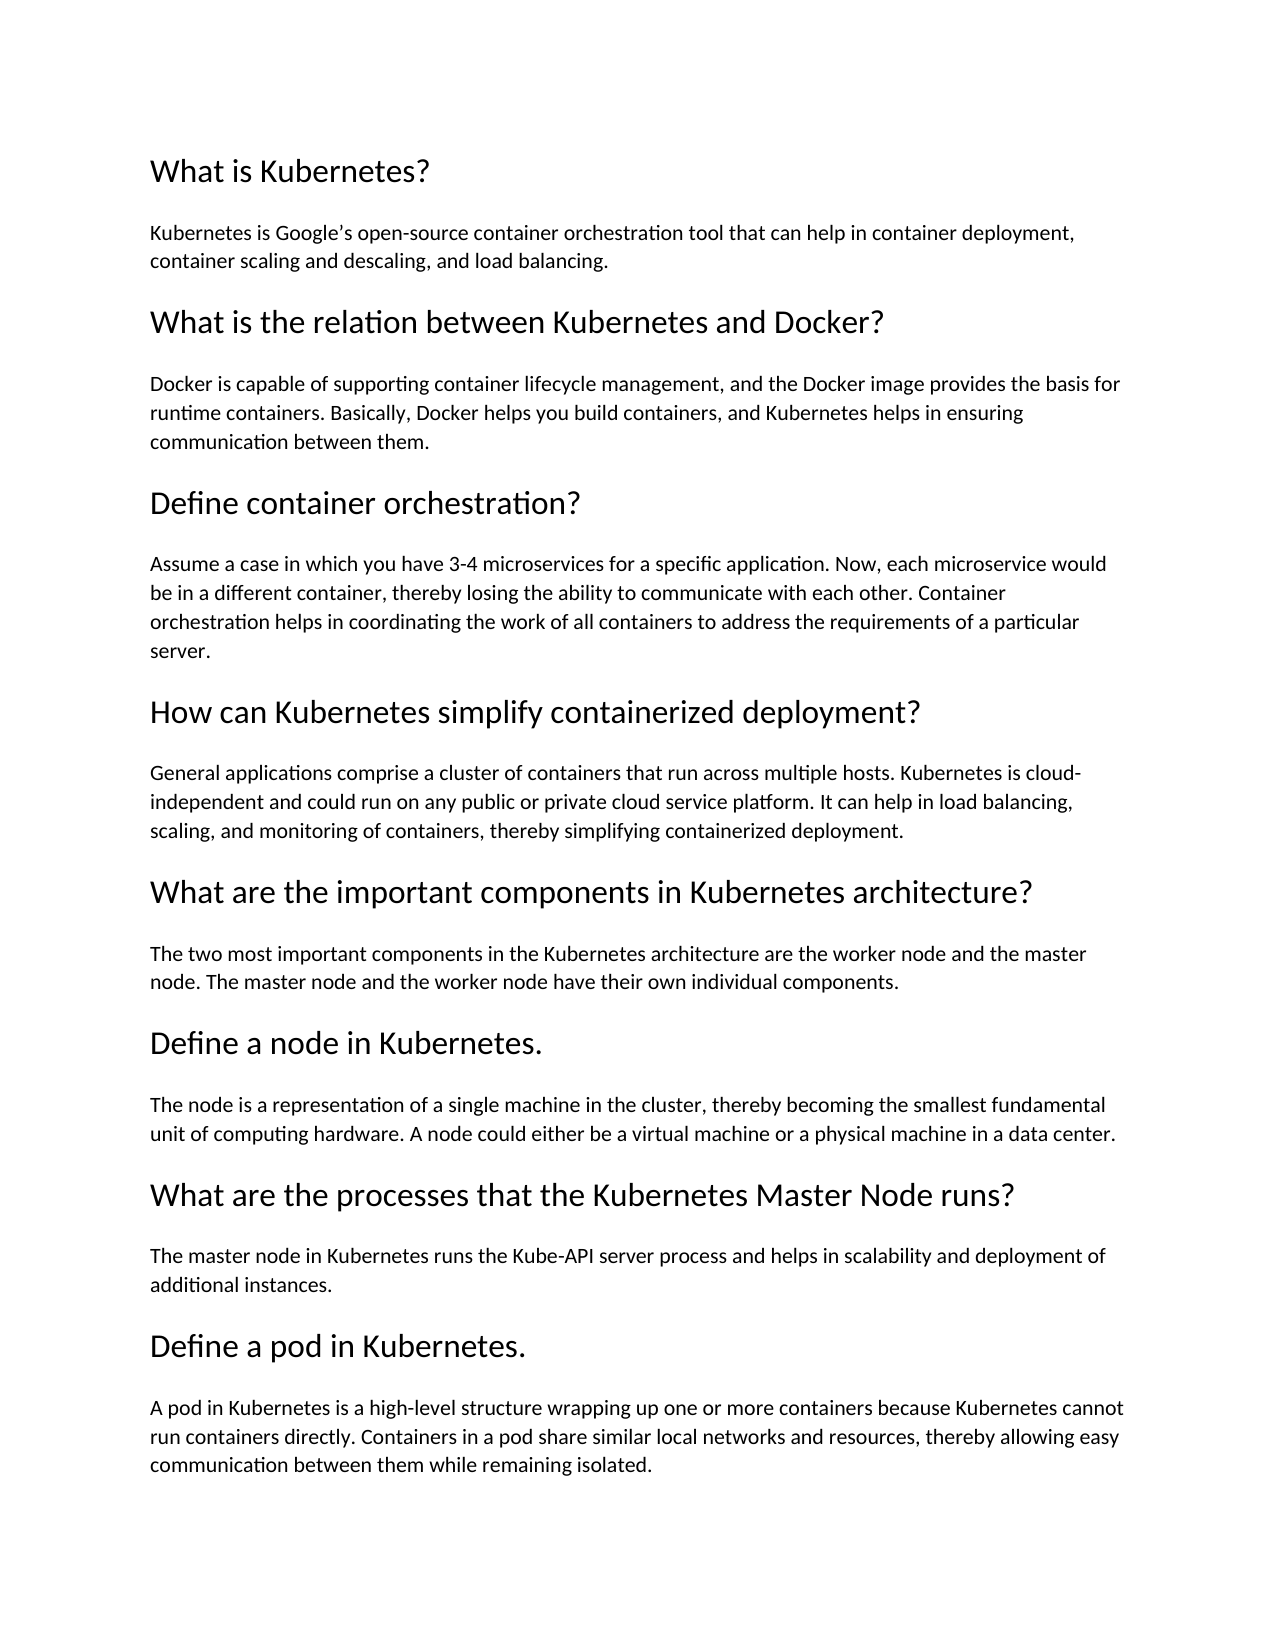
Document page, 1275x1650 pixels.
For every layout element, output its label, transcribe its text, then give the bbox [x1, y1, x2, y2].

subtitle A pod in Kubernetes is a high-level structure wrapping up one or more containers because Kubernetes cannot run containers directly. Containers in a pod share similar local networks and resources, thereby allowing easy communication between them while remaining isolated. [150, 1394, 1125, 1478]
subtitle Define container orchestration? [150, 482, 1125, 522]
subtitle What are the important components in Kubernetes architecture? [150, 871, 1125, 912]
subtitle The node is a representation of a single machine in the cluster, thereby becoming the smallest fundamental unit of computing hardware. A node could either be a virtual machine or a physical machine in a data center. [150, 1091, 1125, 1147]
subtitle What are the processes that the Kubernetes Master Node runs? [150, 1174, 1125, 1214]
subtitle What is the relation between Kubernetes and Docker? [150, 301, 1125, 342]
subtitle How can Kubernetes simplify containerized deployment? [150, 691, 1125, 731]
subtitle General applications comprise a cluster of containers that run across multiple hosts. Kubernetes is cloud-independent and could run on any public or private cloud service platform. It can help in load balancing, scaling, and monitoring of containers, thereby simplifying containerized deployment. [150, 759, 1125, 844]
subtitle Kubernetes is Google’s open-source container orchestration tool that can help in container deployment, container scaling and descaling, and load balancing. [150, 219, 1125, 274]
subtitle The two most important components in the Kubernetes architecture are the worker node and the master node. The master node and the worker node have their own individual components. [150, 940, 1125, 995]
subtitle What is Kubernetes? [150, 150, 1125, 191]
subtitle Docker is capable of supporting container lifecycle management, and the Docker image provides the basis for runtime containers. Basically, Docker helps you build containers, and Kubernetes helps in ensuring communication between them. [150, 370, 1125, 454]
subtitle Assume a case in which you have 3-4 microservices for a specific application. Now, each microservice would be in a different container, thereby losing the ability to communicate with each other. Container orchestration helps in coordinating the work of all containers to address the requirements of a particular server. [150, 551, 1125, 663]
subtitle Define a pod in Kubernetes. [150, 1325, 1125, 1366]
subtitle The master node in Kubernetes runs the Kube-API server process and helps in scalability and deployment of additional instances. [150, 1243, 1125, 1298]
subtitle Define a node in Kubernetes. [150, 1022, 1125, 1063]
